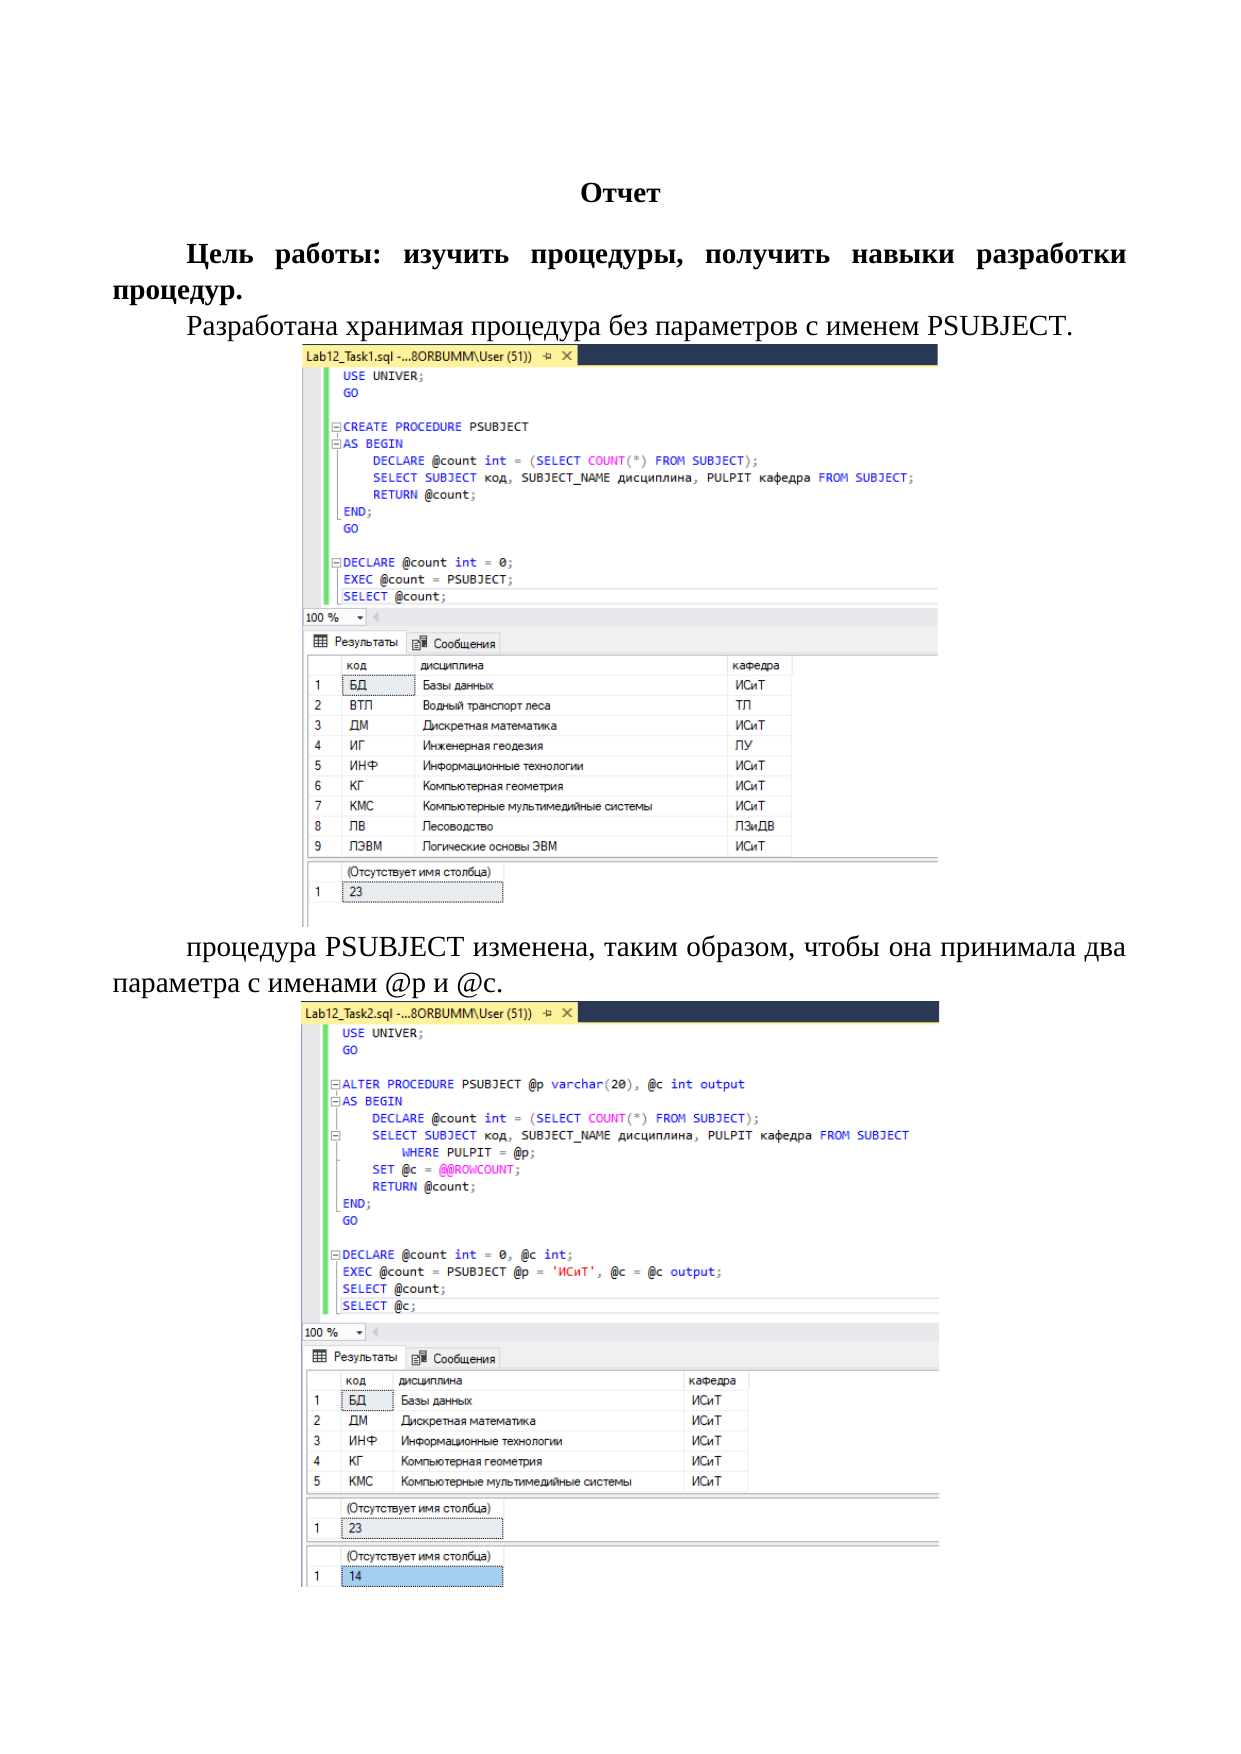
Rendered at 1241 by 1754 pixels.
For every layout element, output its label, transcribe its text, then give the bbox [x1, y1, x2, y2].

text процедура PSUBJECT изменена, таким образом, чтобы она принимала два параметра с именами @p и @c. [112, 929, 1128, 999]
text Цель работы: изучить процедуры, получить навыки разработки процедур. [112, 236, 1128, 306]
text Отчет [112, 175, 1128, 208]
picture [302, 344, 938, 927]
text Разработана хранимая процедура без параметров с именем PSUBJECT. [112, 308, 1128, 342]
picture [301, 1001, 940, 1587]
